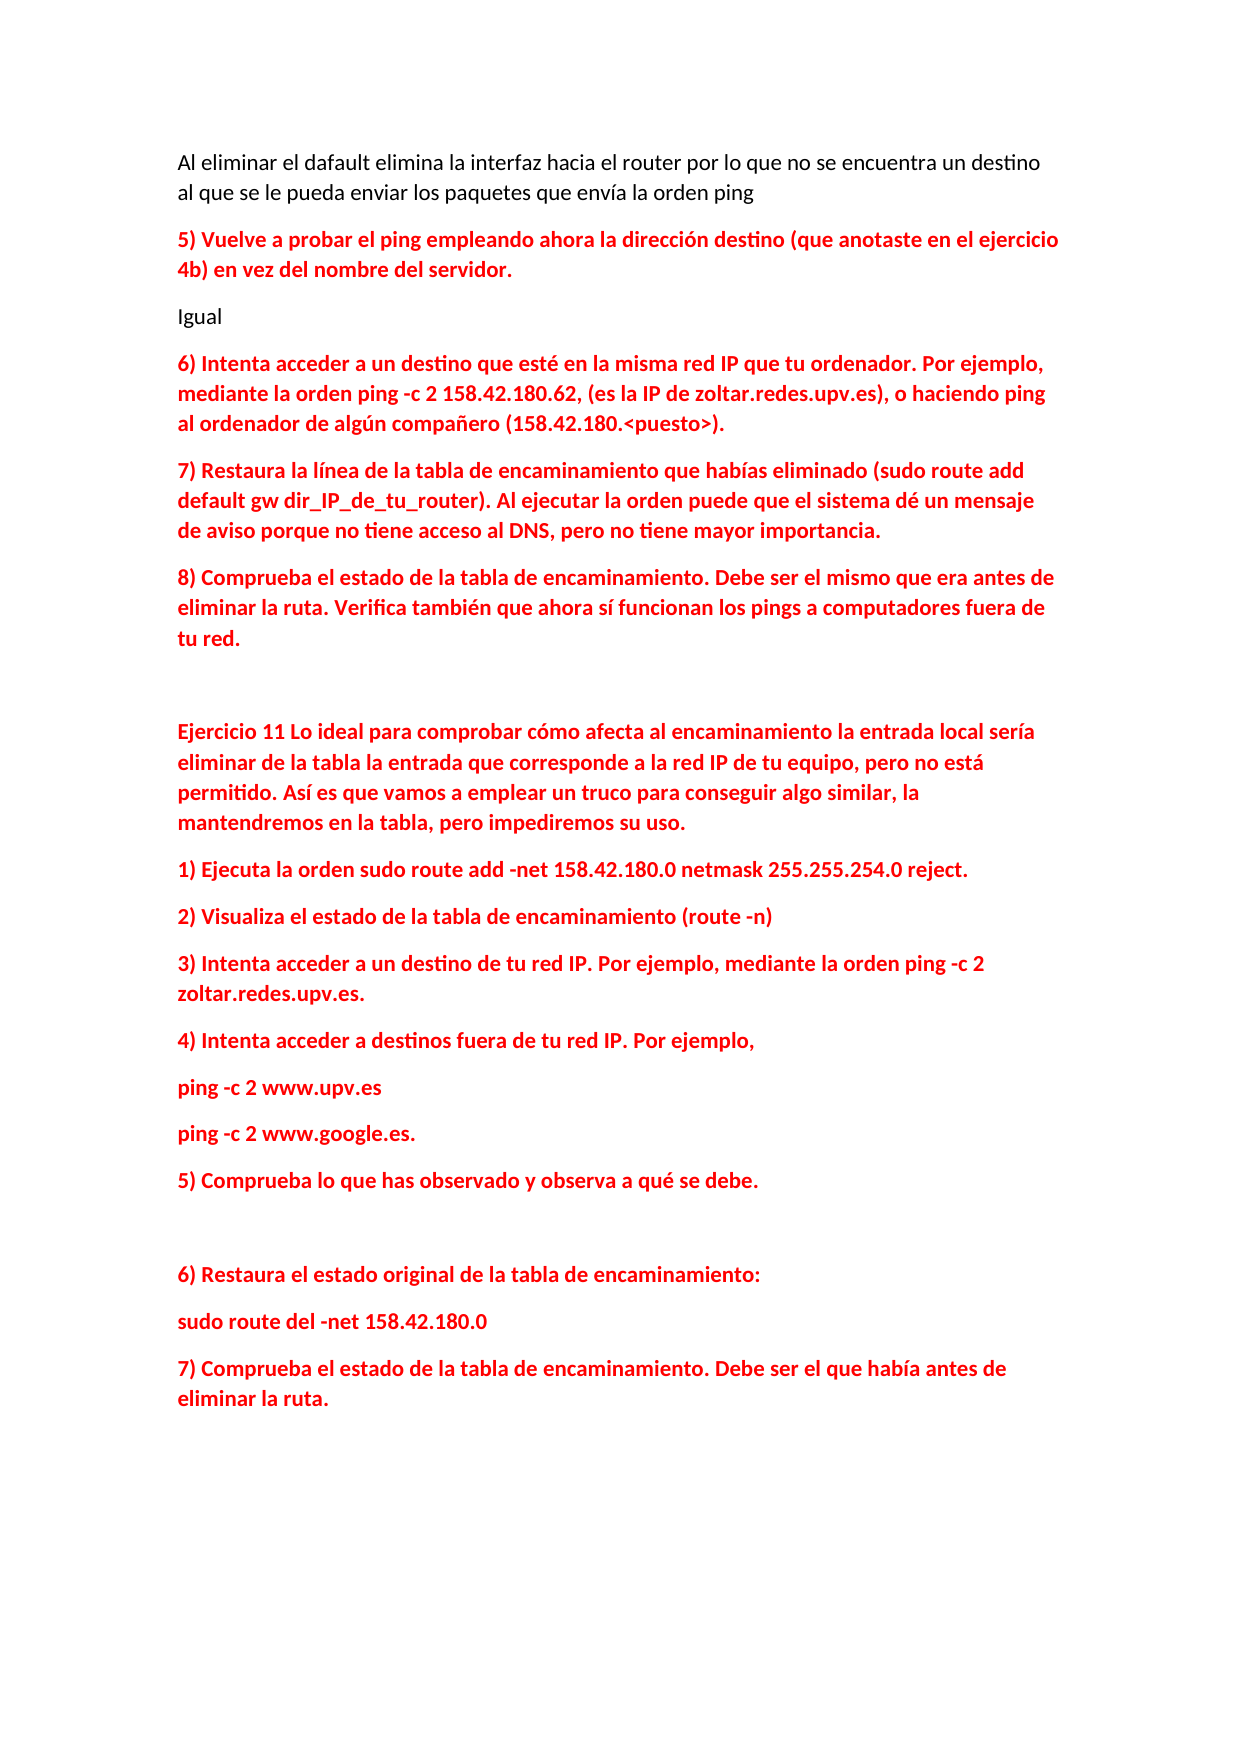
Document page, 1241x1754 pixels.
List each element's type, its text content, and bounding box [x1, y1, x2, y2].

text 7) Comprueba el estado de la tabla de encaminamiento. Debe ser el que había antes de eliminar la ruta. [177, 1354, 1063, 1412]
text Ejercicio 11 Lo ideal para comprobar cómo afecta al encaminamiento la entrada local sería eliminar de la tabla la entrada que corresponde a la red IP de tu equipo, pero no está permitido. Así es que vamos a emplear un truco para conseguir algo similar, la mantendremos en la tabla, pero impediremos su uso. [177, 717, 1063, 836]
text 1) Ejecuta la orden sudo route add -net 158.42.180.0 netmask 255.255.254.0 reject. [177, 855, 1063, 883]
text 5) Vuelve a probar el ping empleando ahora la dirección destino (que anotaste en el ejercicio 4b) en vez del nombre del servidor. [177, 225, 1063, 283]
text Igual [177, 302, 1063, 330]
text 3) Intenta acceder a un destino de tu red IP. Por ejemplo, mediante la orden ping -c 2 zoltar.redes.upv.es. [177, 949, 1063, 1007]
text 5) Comprueba lo que has observado y observa a qué se debe. [177, 1166, 1063, 1194]
text 4) Intenta acceder a destinos fuera de tu red IP. Por ejemplo, [177, 1026, 1063, 1054]
text Al eliminar el dafault elimina la interfaz hacia el router por lo que no se encuentra un destino al que se le pueda enviar los paquetes que envía la orden ping [177, 148, 1063, 206]
text 6) Restaura el estado original de la tabla de encaminamiento: [177, 1260, 1063, 1288]
text 2) Visualiza el estado de la tabla de encaminamiento (route -n) [177, 902, 1063, 930]
text 8) Comprueba el estado de la tabla de encaminamiento. Debe ser el mismo que era antes de eliminar la ruta. Verifica también que ahora sí funcionan los pings a computadores fuera de tu red. [177, 563, 1063, 652]
text sudo route del -net 158.42.180.0 [177, 1307, 1063, 1335]
text ping -c 2 www.google.es. [177, 1119, 1063, 1147]
text 6) Intenta acceder a un destino que esté en la misma red IP que tu ordenador. Por ejemplo, mediante la orden ping -c 2 158.42.180.62, (es la IP de zoltar.redes.upv.es), o haciendo ping al ordenador de algún compañero (158.42.180.<puesto>). [177, 349, 1063, 437]
text 7) Restaura la línea de la tabla de encaminamiento que habías eliminado (sudo route add default gw dir_IP_de_tu_router). Al ejecutar la orden puede que el sistema dé un mensaje de aviso porque no tiene acceso al DNS, pero no tiene mayor importancia. [177, 456, 1063, 544]
text ping -c 2 www.upv.es [177, 1073, 1063, 1101]
